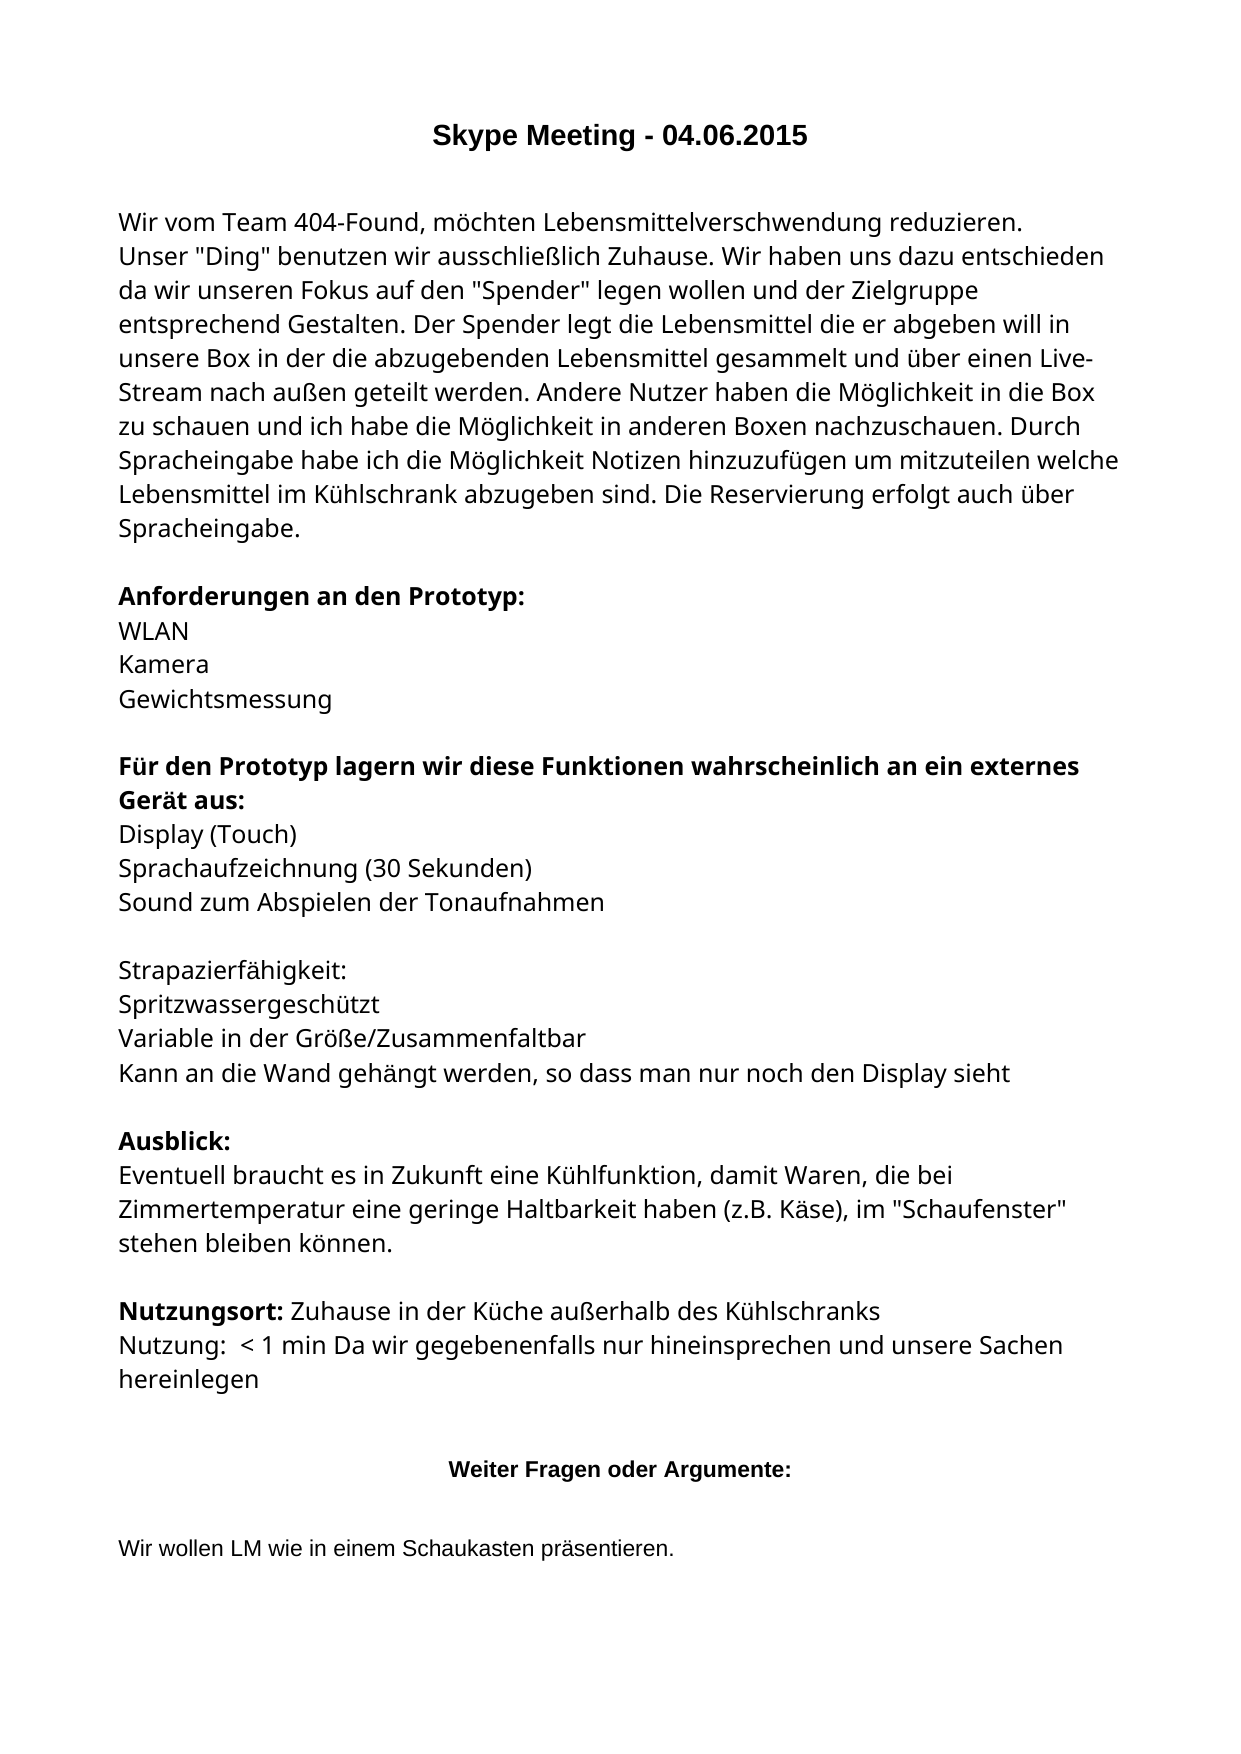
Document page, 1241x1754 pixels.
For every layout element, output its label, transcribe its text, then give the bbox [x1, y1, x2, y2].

text WLAN [118, 613, 1122, 647]
text Variable in der Größe/Zusammenfaltbar [118, 1021, 1122, 1055]
text Wir wollen LM wie in einem Schaukasten präsentieren. [118, 1535, 1122, 1562]
text Ausblick: [118, 1123, 1122, 1157]
text Skype Meeting - 04.06.2015 [118, 118, 1122, 152]
text Sprachaufzeichnung (30 Sekunden) [118, 851, 1122, 885]
text Nutzung: < 1 min Da wir gegebenenfalls nur hineinsprechen und unsere Sachen hereinlegen [118, 1328, 1122, 1396]
text Display (Touch) [118, 817, 1122, 851]
text Kamera [118, 647, 1122, 681]
text Für den Prototyp lagern wir diese Funktionen wahrscheinlich an ein externes Gerät aus: [118, 749, 1122, 817]
text Wir vom Team 404-Found, möchten Lebensmittelverschwendung reduzieren. [118, 204, 1122, 238]
text Kann an die Wand gehängt werden, so dass man nur noch den Display sieht [118, 1055, 1122, 1089]
text Anforderungen an den Prototyp: [118, 579, 1122, 613]
text Nutzungsort: Zuhause in der Küche außerhalb des Kühlschranks [118, 1294, 1122, 1328]
text Eventuell braucht es in Zukunft eine Kühlfunktion, damit Waren, die bei Zimmertemperatur eine geringe Haltbarkeit haben (z.B. Käse), im "Schaufenster" stehen bleiben können. [118, 1157, 1122, 1259]
text Gewichtsmessung [118, 681, 1122, 749]
text Weiter Fragen oder Argumente: [118, 1456, 1122, 1483]
text Strapazierfähigkeit: [118, 953, 1122, 987]
text Unser "Ding" benutzen wir ausschließlich Zuhause. Wir haben uns dazu entschieden da wir unseren Fokus auf den "Spender" legen wollen und der Zielgruppe entsprechend Gestalten. Der Spender legt die Lebensmittel die er abgeben will in unsere Box in der die abzugebenden Lebensmittel gesammelt und über einen Live-Stream nach außen geteilt werden. Andere Nutzer haben die Möglichkeit in die Box zu schauen und ich habe die Möglichkeit in anderen Boxen nachzuschauen. Durch Spracheingabe habe ich die Möglichkeit Notizen hinzuzufügen um mitzuteilen welche Lebensmittel im Kühlschrank abzugeben sind. Die Reservierung erfolgt auch über Spracheingabe. [118, 238, 1122, 545]
text Sound zum Abspielen der Tonaufnahmen [118, 885, 1122, 919]
text Spritzwassergeschützt [118, 987, 1122, 1021]
